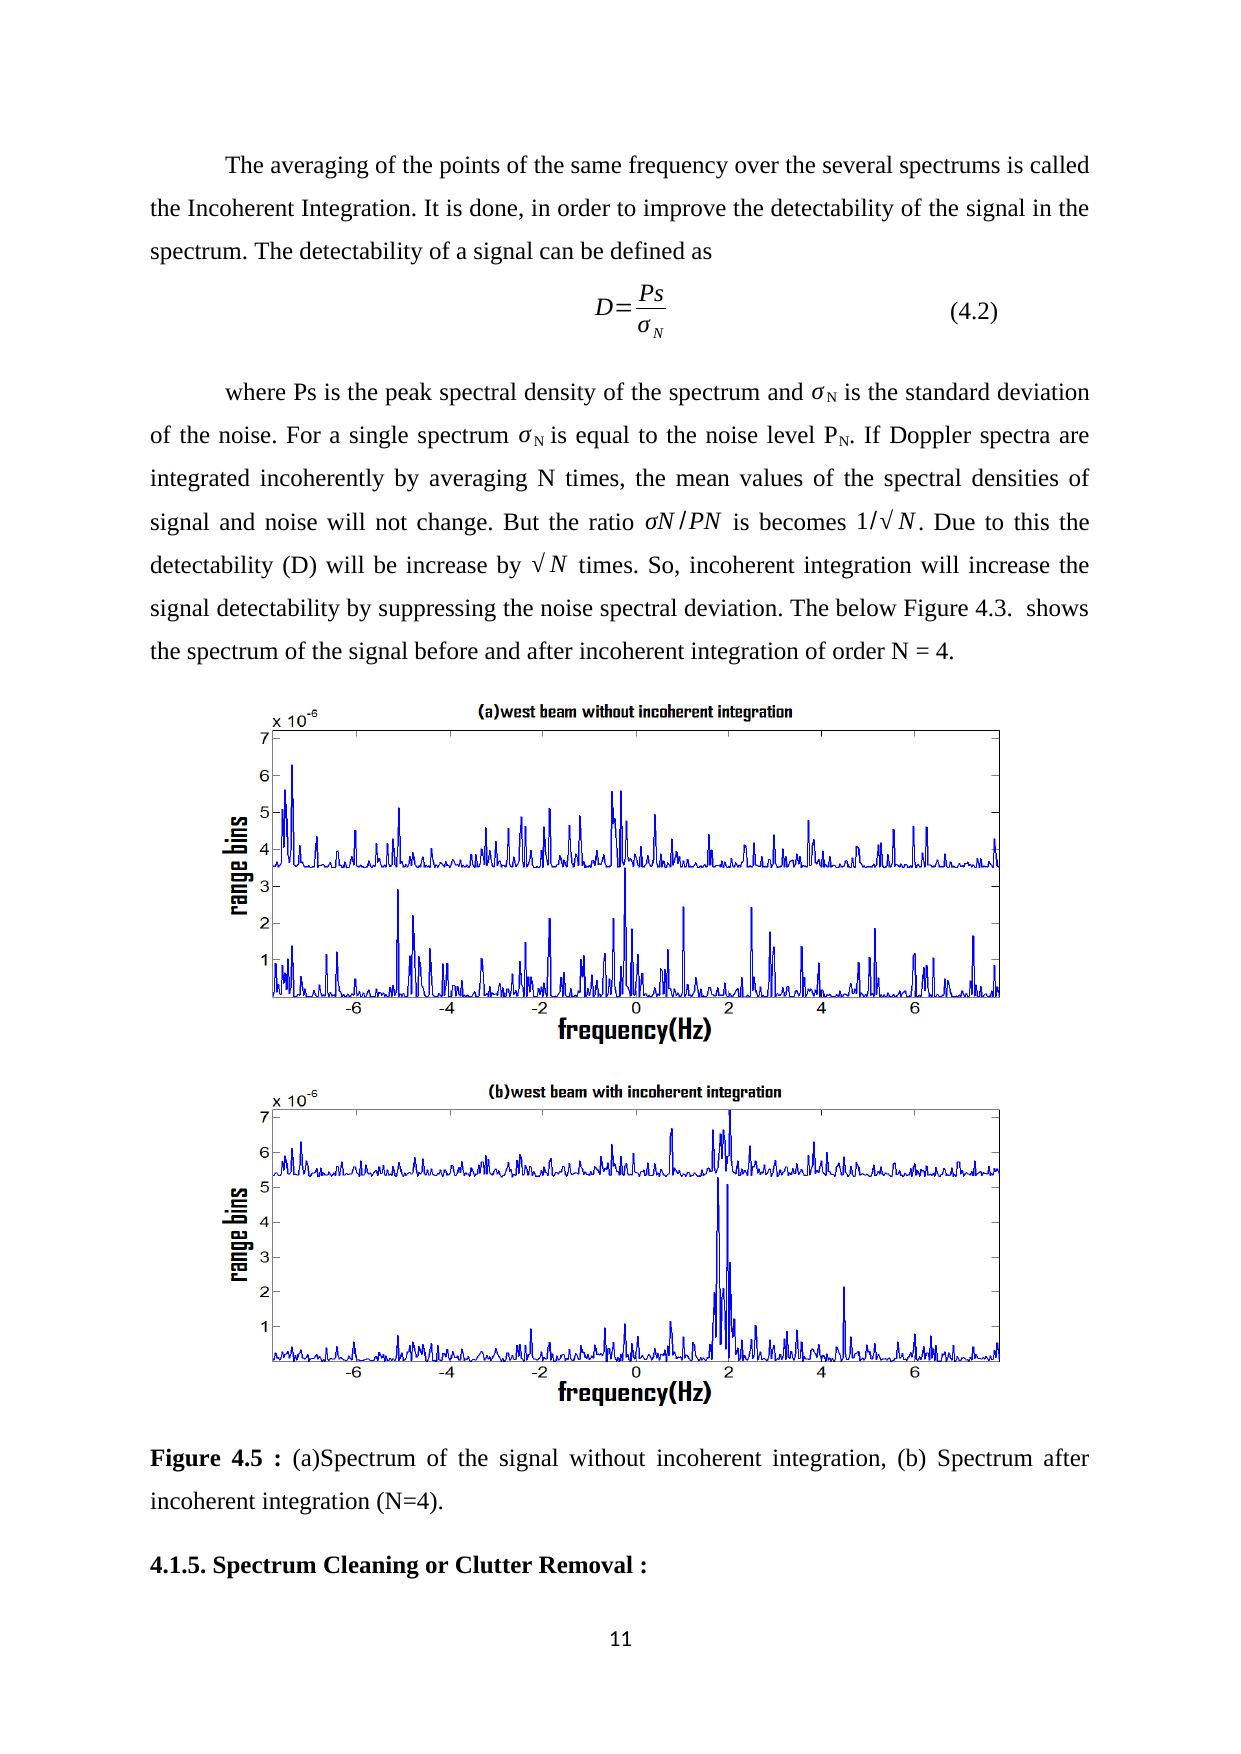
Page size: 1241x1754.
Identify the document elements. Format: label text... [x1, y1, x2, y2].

text where Ps is the peak spectral density of the spectrum and N is the standard deviation of the noise. For a single spectrum N is equal to the noise level PN. If Doppler spectra are integrated incoherently by averaging N times, the mean values of the spectral densities of signal and noise will not change. But the ratio is becomes . Due to this the detectability (D) will be increase by times. So, incoherent integration will increase the signal detectability by suppressing the noise spectral deviation. The below Figure 4.3. shows the spectrum of the signal before and after incoherent integration of order N = 4. [150, 377, 1090, 665]
text The averaging of the points of the same frequency over the several spectrums is called the Incoherent Integration. It is done, in order to improve the detectability of the signal in the spectrum. The detectability of a signal can be defined as (4.2) [150, 150, 1090, 342]
picture [150, 1080, 1088, 1408]
text 4.1.5. Spectrum Cleaning or Clutter Removal : [150, 1550, 1090, 1579]
picture [150, 700, 1088, 1046]
